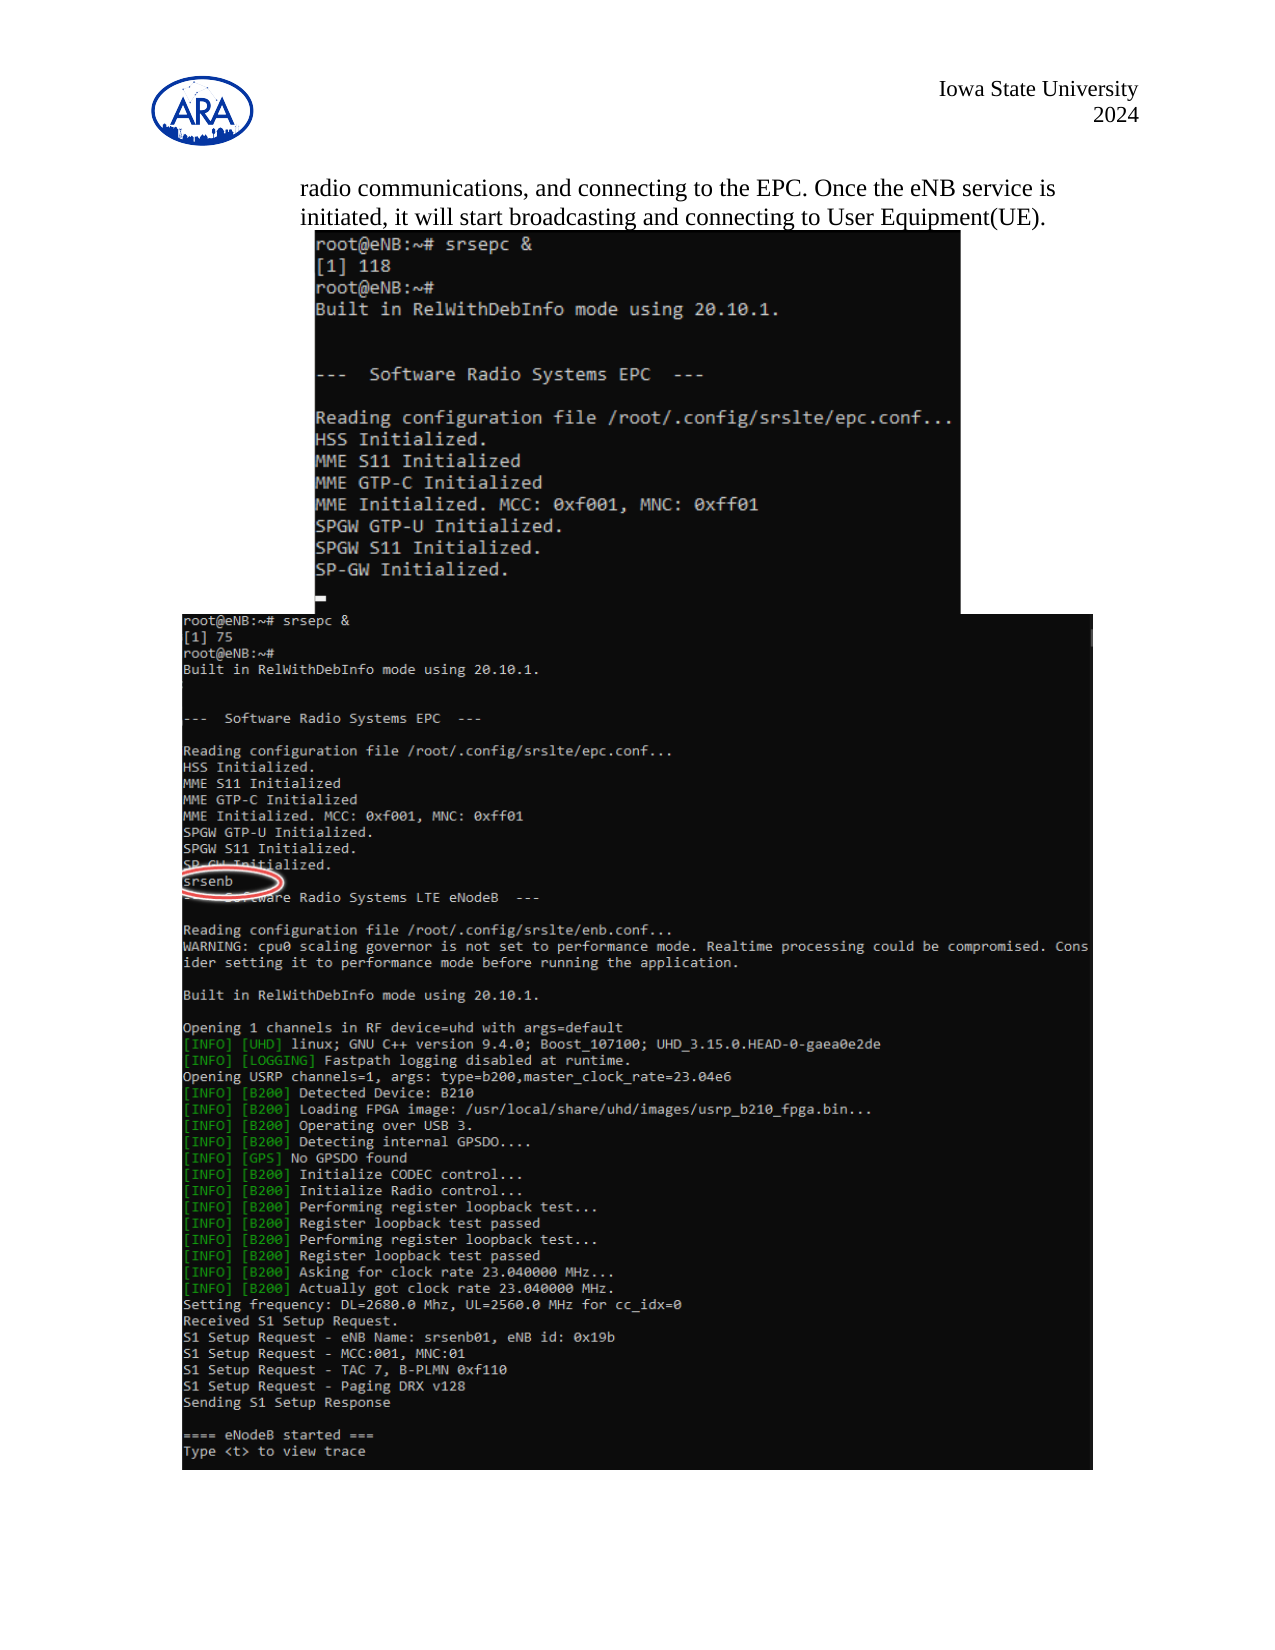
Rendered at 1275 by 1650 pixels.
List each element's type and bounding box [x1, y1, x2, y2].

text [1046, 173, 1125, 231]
picture [150, 75, 264, 147]
picture [182, 230, 1093, 1470]
